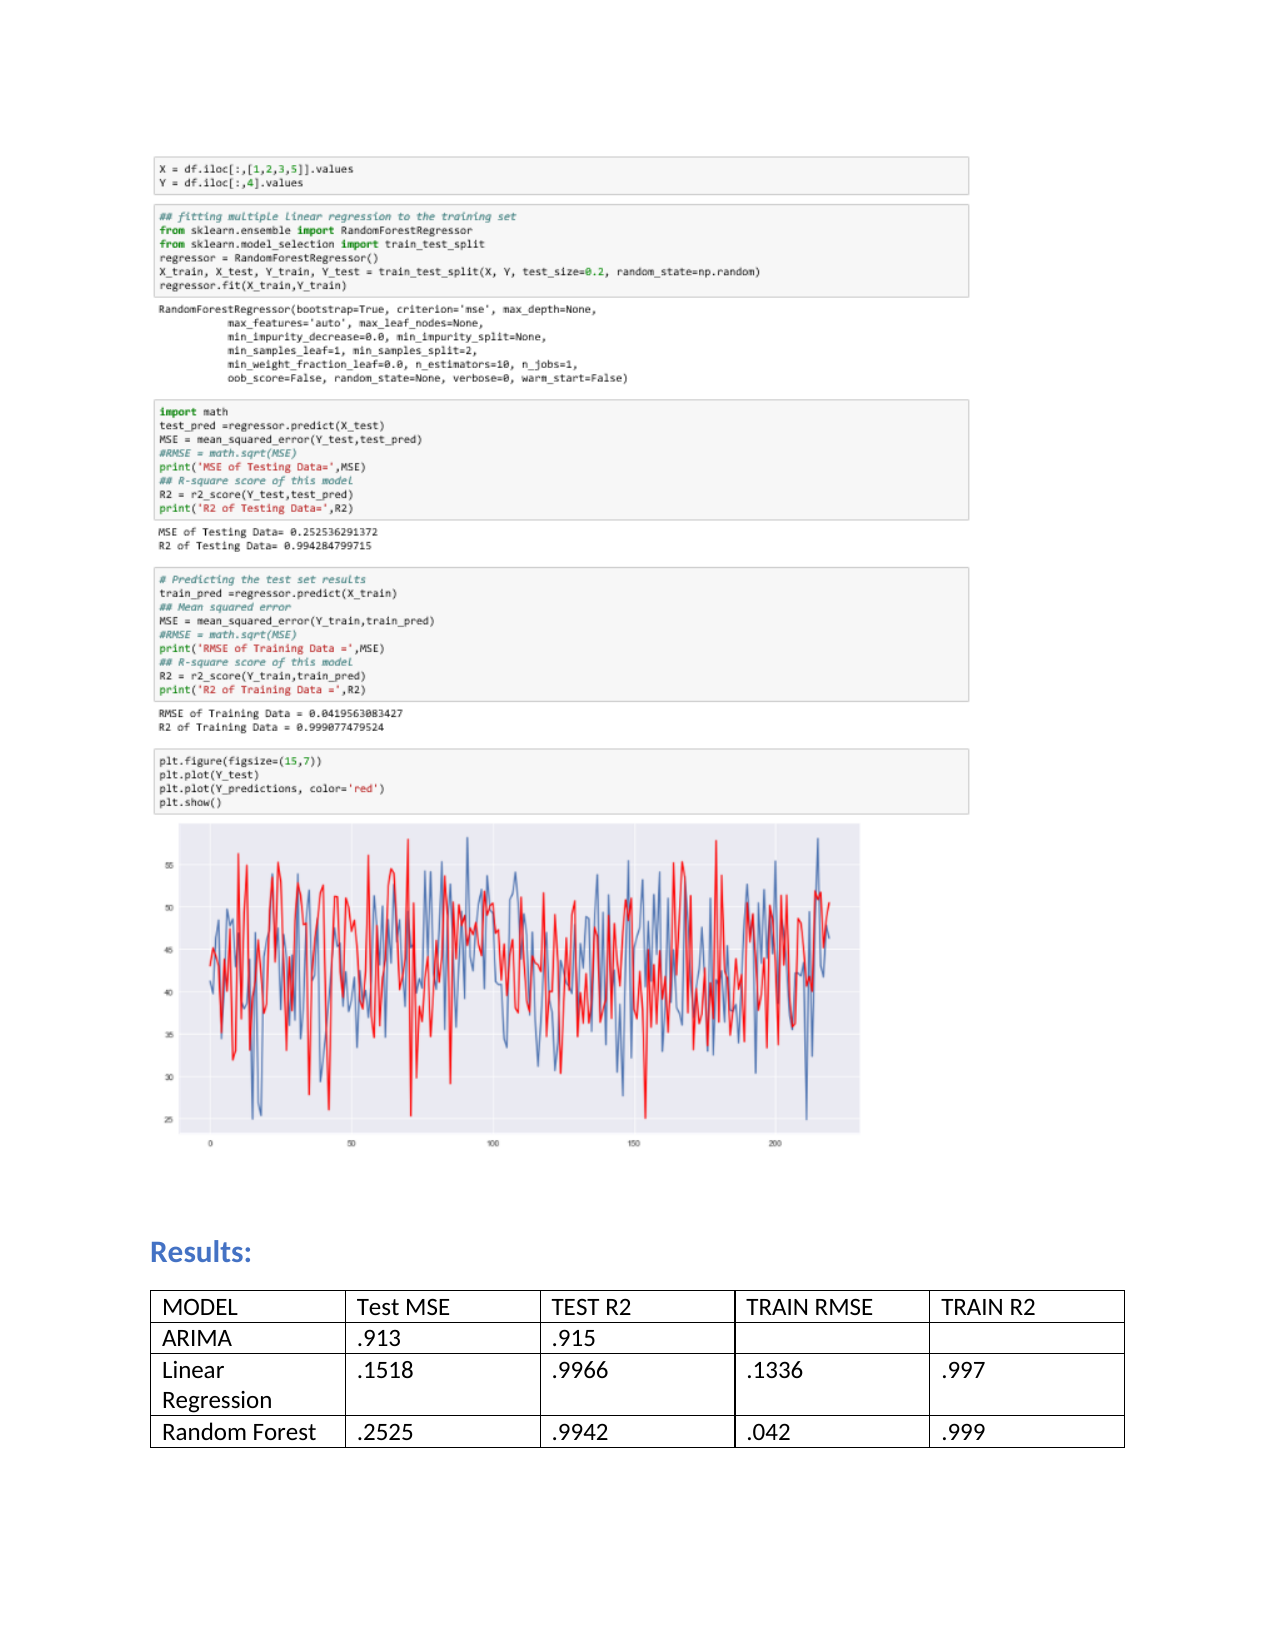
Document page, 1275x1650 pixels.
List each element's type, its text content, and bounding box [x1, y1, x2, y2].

table_header TEST R2 [541, 1291, 734, 1322]
table_cell Linear Regression [151, 1354, 345, 1415]
picture [150, 150, 977, 1164]
table_cell .9966 [541, 1354, 734, 1415]
table_cell ARIMA [151, 1323, 345, 1353]
table_cell Random Forest [151, 1416, 345, 1447]
table_cell .913 [346, 1323, 540, 1353]
table_cell [930, 1323, 1124, 1353]
table_header MODEL [151, 1291, 345, 1322]
table_cell [736, 1323, 929, 1353]
table_cell .1518 [346, 1354, 540, 1415]
table_cell .915 [541, 1323, 734, 1353]
table_header Test MSE [346, 1291, 540, 1322]
table_cell .999 [930, 1416, 1124, 1447]
text Results: [150, 1232, 1125, 1270]
table_cell .042 [736, 1416, 929, 1447]
table_header TRAIN RMSE [736, 1291, 929, 1322]
table_cell .2525 [346, 1416, 540, 1447]
table_cell .1336 [736, 1354, 929, 1415]
table_cell .997 [930, 1354, 1124, 1415]
table_cell .9942 [541, 1416, 734, 1447]
table_header TRAIN R2 [930, 1291, 1124, 1322]
